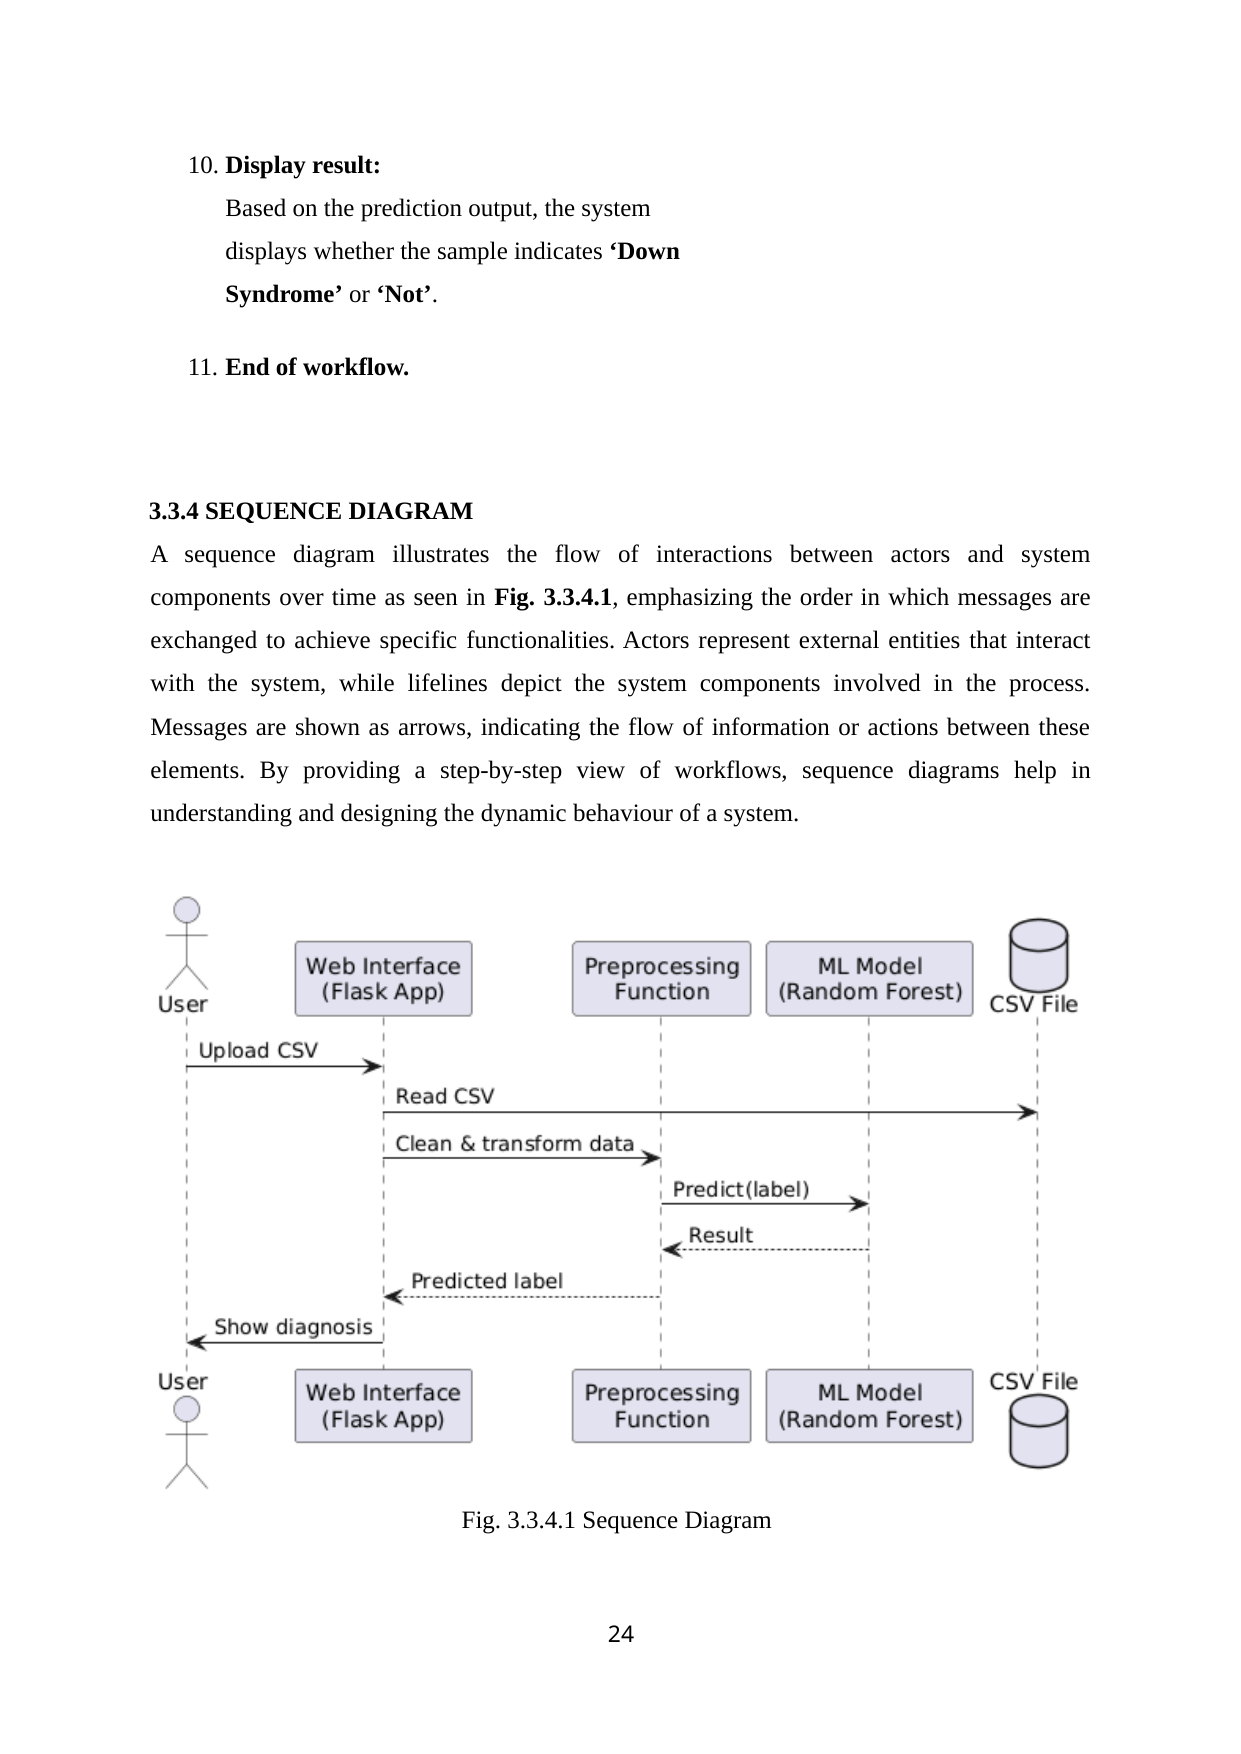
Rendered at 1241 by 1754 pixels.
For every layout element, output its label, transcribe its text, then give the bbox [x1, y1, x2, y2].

text A sequence diagram illustrates the flow of interactions between actors and system components over time as seen in Fig. 3.3.4.1, emphasizing the order in which messages are exchanged to achieve specific functionalities. Actors represent external entities that interact with the system, while lifelines depict the system components involved in the process. Messages are shown as arrows, indicating the flow of information or actions between these elements. By providing a step-by-step view of workflows, sequence diagrams help in understanding and designing the dynamic behaviour of a system. [150, 539, 1091, 827]
list End of workflow. [188, 352, 705, 380]
list Display result: Based on the prediction output, the system displays whether the sample indicates ‘Down Syndrome’ or ‘Not’. [188, 150, 705, 308]
subtitle Fig. 3.3.4.1 Sequence Diagram [283, 1506, 950, 1534]
text 3.3.4 SEQUENCE DIAGRAM [148, 496, 1091, 525]
picture [150, 889, 1092, 1497]
